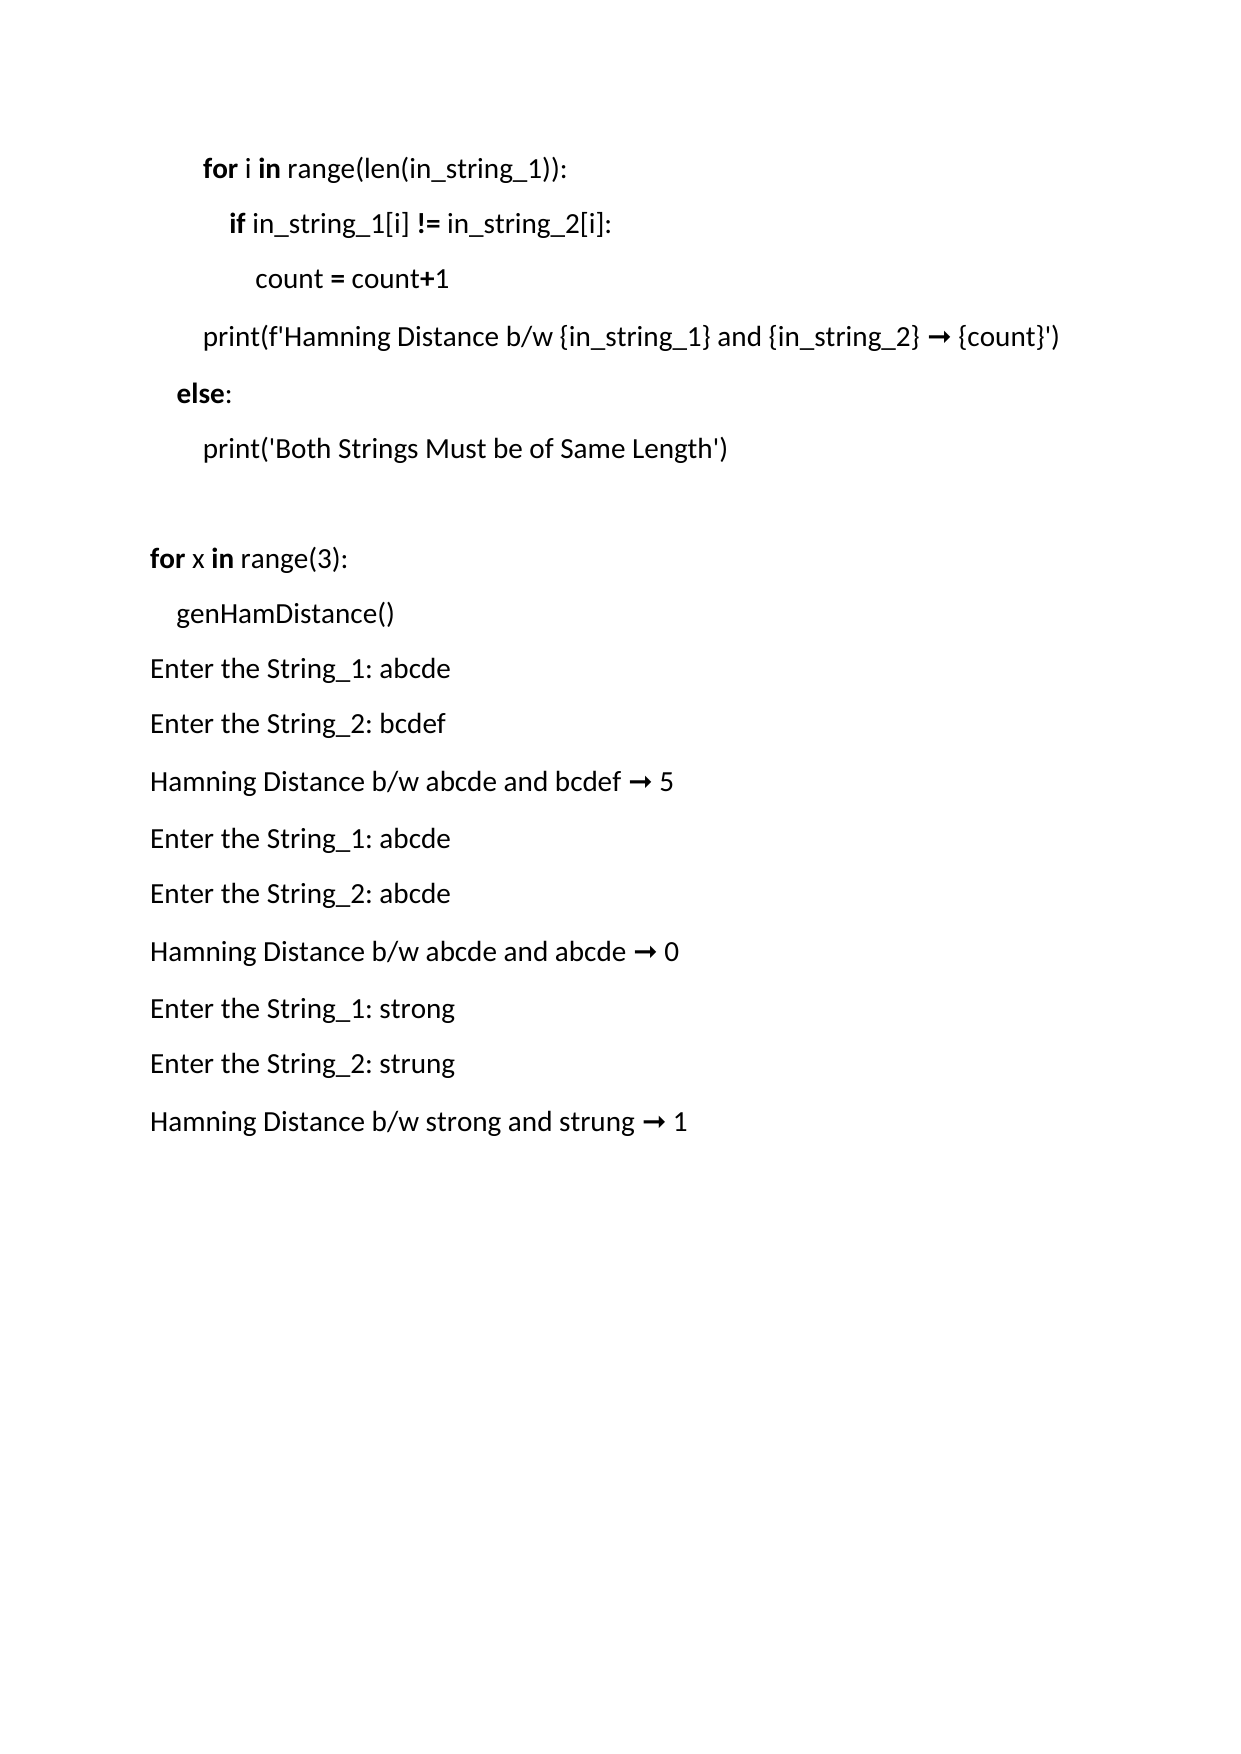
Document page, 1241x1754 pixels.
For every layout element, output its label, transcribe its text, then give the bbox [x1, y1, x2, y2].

text if in_string_1[i] != in_string_2[i]: [150, 205, 1090, 241]
text count = count+1 [150, 260, 1090, 296]
text Enter the String_2: strung [150, 1045, 1090, 1080]
text print('Both Strings Must be of Same Length') [150, 430, 1090, 466]
text print(f'Hamning Distance b/w {in_string_1} and {in_string_2} ➞ {count}') [150, 315, 1090, 355]
text for x in range(3): [150, 540, 1090, 576]
text Enter the String_1: strong [150, 990, 1090, 1025]
text Enter the String_1: abcde [150, 650, 1090, 686]
text Hamning Distance b/w abcde and abcde ➞ 0 [150, 930, 1090, 970]
text for i in range(len(in_string_1)): [150, 150, 1090, 186]
text else: [150, 375, 1090, 410]
text Hamning Distance b/w abcde and bcdef ➞ 5 [150, 761, 1090, 800]
text Enter the String_2: bcdef [150, 705, 1090, 741]
text genHamDistance() [150, 595, 1090, 631]
text Hamning Distance b/w strong and strung ➞ 1 [150, 1100, 1090, 1139]
text Enter the String_2: abcde [150, 875, 1090, 911]
text Enter the String_1: abcde [150, 820, 1090, 856]
